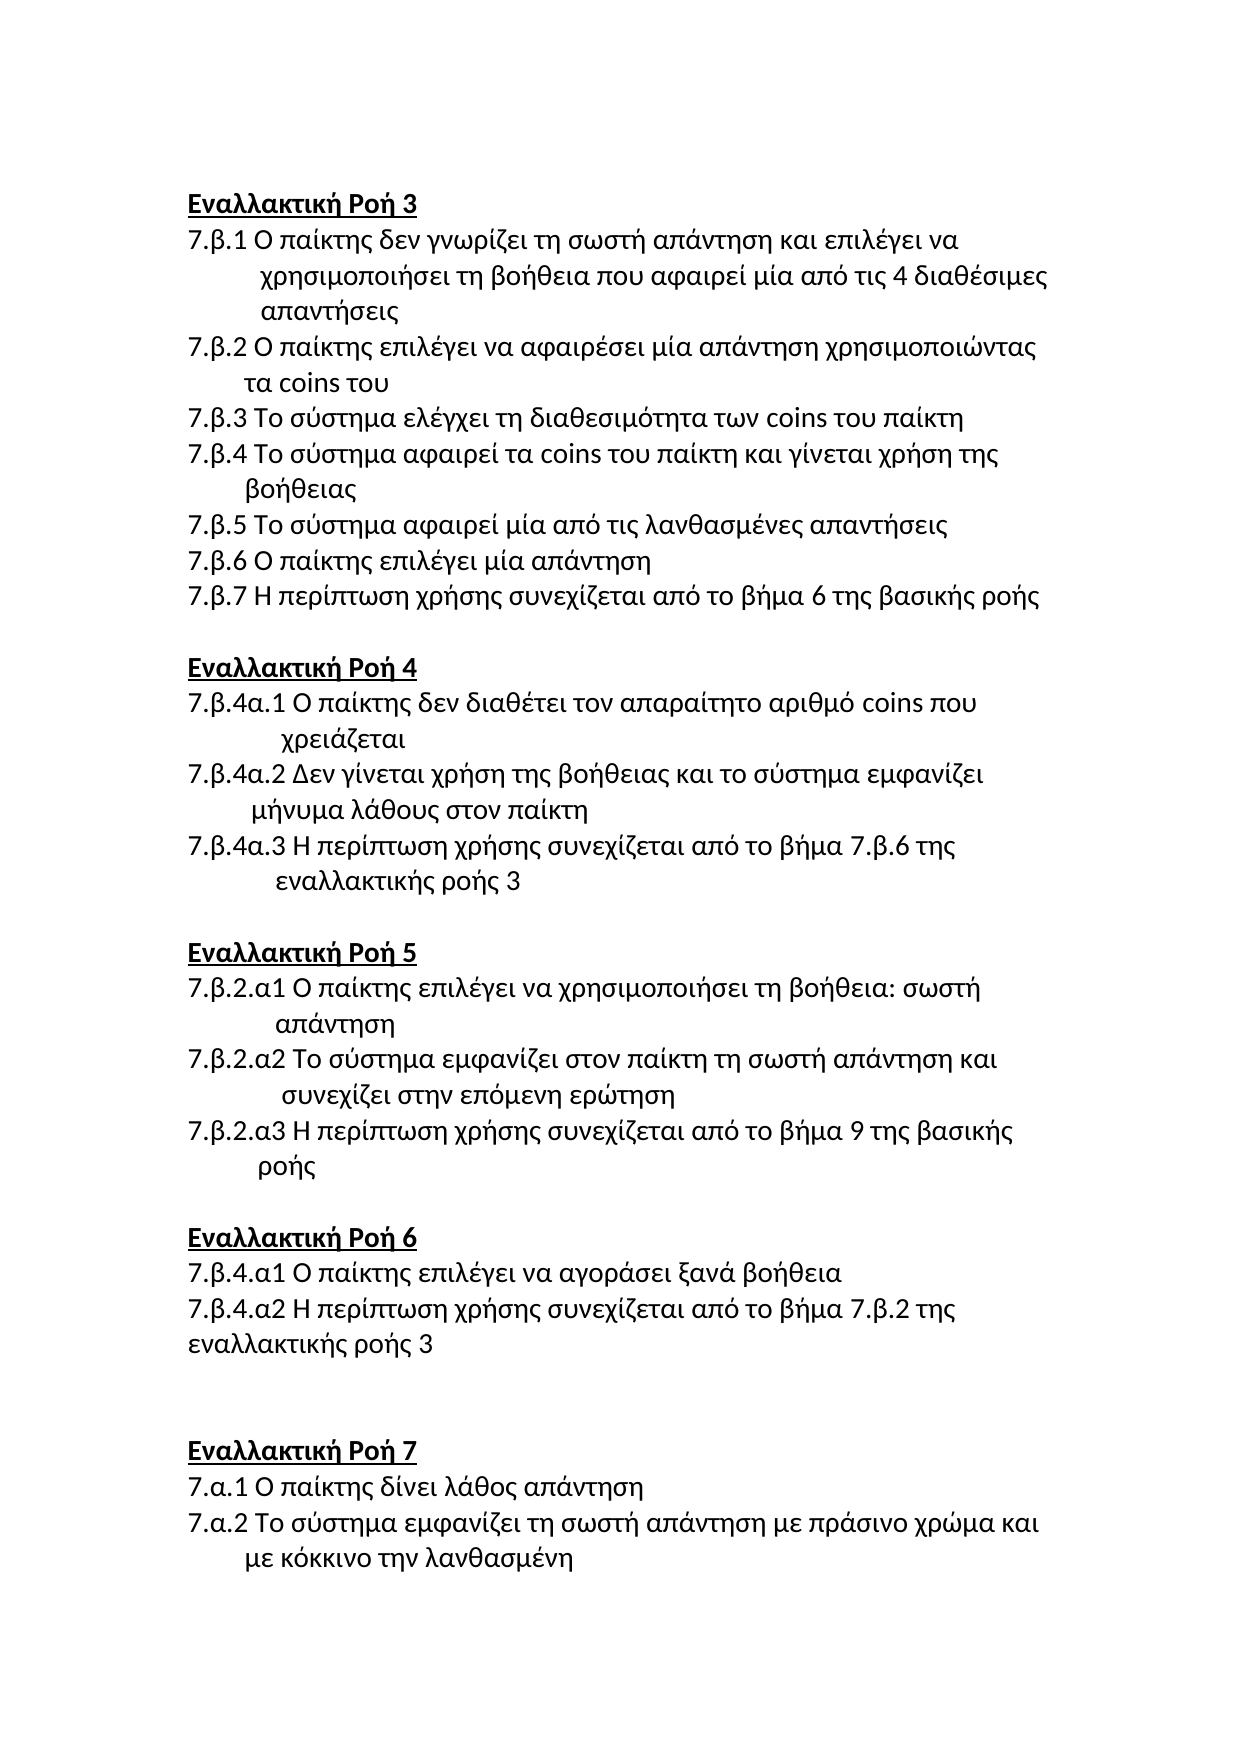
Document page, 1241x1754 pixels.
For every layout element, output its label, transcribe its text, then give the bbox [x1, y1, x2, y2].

list 7.β.2.α1 Ο παίκτης επιλέγει να χρησιμοποιήσει τη βοήθεια: σωστή απάντηση [187, 969, 1053, 1041]
list 7.β.2 Ο παίκτης επιλέγει να αφαιρέσει μία απάντηση χρησιμοποιώντας τα coins του [187, 328, 1053, 399]
text 7.β.4α.2 Δεν γίνεται χρήση της βοήθειας και το σύστημα εμφανίζει μήνυμα λάθους στον παίκτη [187, 756, 1053, 827]
list 7.α.2 Το σύστημα εμφανίζει τη σωστή απάντηση με πράσινο χρώμα και με κόκκινο την λανθασμένη [187, 1504, 1053, 1575]
text Εναλλακτική Ροή 4 [187, 649, 1053, 684]
list Εναλλακτική Ροή 7 [187, 1432, 1053, 1468]
list 7.β.1 Ο παίκτης δεν γνωρίζει τη σωστή απάντηση και επιλέγει να χρησιμοποιήσει τη βοήθεια που αφαιρεί μία από τις 4 διαθέσιμες απαντήσεις [187, 221, 1053, 328]
list 7.β.4.α2 Η περίπτωση χρήσης συνεχίζεται από το βήμα 7.β.2 της εναλλακτικής ροής 3 [187, 1290, 1053, 1361]
list Εναλλακτική Ροή 3 [187, 186, 1053, 221]
text 7.β.4α.3 Η περίπτωση χρήσης συνεχίζεται από το βήμα 7.β.6 της εναλλακτικής ροής 3 [187, 827, 1053, 898]
list 7.β.4.α1 Ο παίκτης επιλέγει να αγοράσει ξανά βοήθεια [187, 1254, 1053, 1290]
list Εναλλακτική Ροή 5 [187, 934, 1053, 969]
list 7.β.2.α3 Η περίπτωση χρήσης συνεχίζεται από το βήμα 9 της βασικής ροής [187, 1112, 1053, 1183]
list 7.β.3 Το σύστημα ελέγχει τη διαθεσιμότητα των coins του παίκτη [187, 399, 1053, 435]
text 7.β.4α.1 Ο παίκτης δεν διαθέτει τον απαραίτητο αριθμό coins που χρειάζεται [187, 684, 1053, 756]
list 7.α.1 Ο παίκτης δίνει λάθος απάντηση [187, 1468, 1053, 1504]
list 7.β.5 Το σύστημα αφαιρεί μία από τις λανθασμένες απαντήσεις [187, 506, 1053, 542]
list 7.β.7 Η περίπτωση χρήσης συνεχίζεται από το βήμα 6 της βασικής ροής [187, 577, 1053, 613]
list 7.β.4 Το σύστημα αφαιρεί τα coins του παίκτη και γίνεται χρήση της βοήθειας [187, 435, 1053, 506]
list Εναλλακτική Ροή 6 [187, 1219, 1053, 1254]
list 7.β.2.α2 Το σύστημα εμφανίζει στον παίκτη τη σωστή απάντηση και συνεχίζει στην επόμενη ερώτηση [187, 1041, 1053, 1112]
list 7.β.6 Ο παίκτης επιλέγει μία απάντηση [187, 542, 1053, 577]
